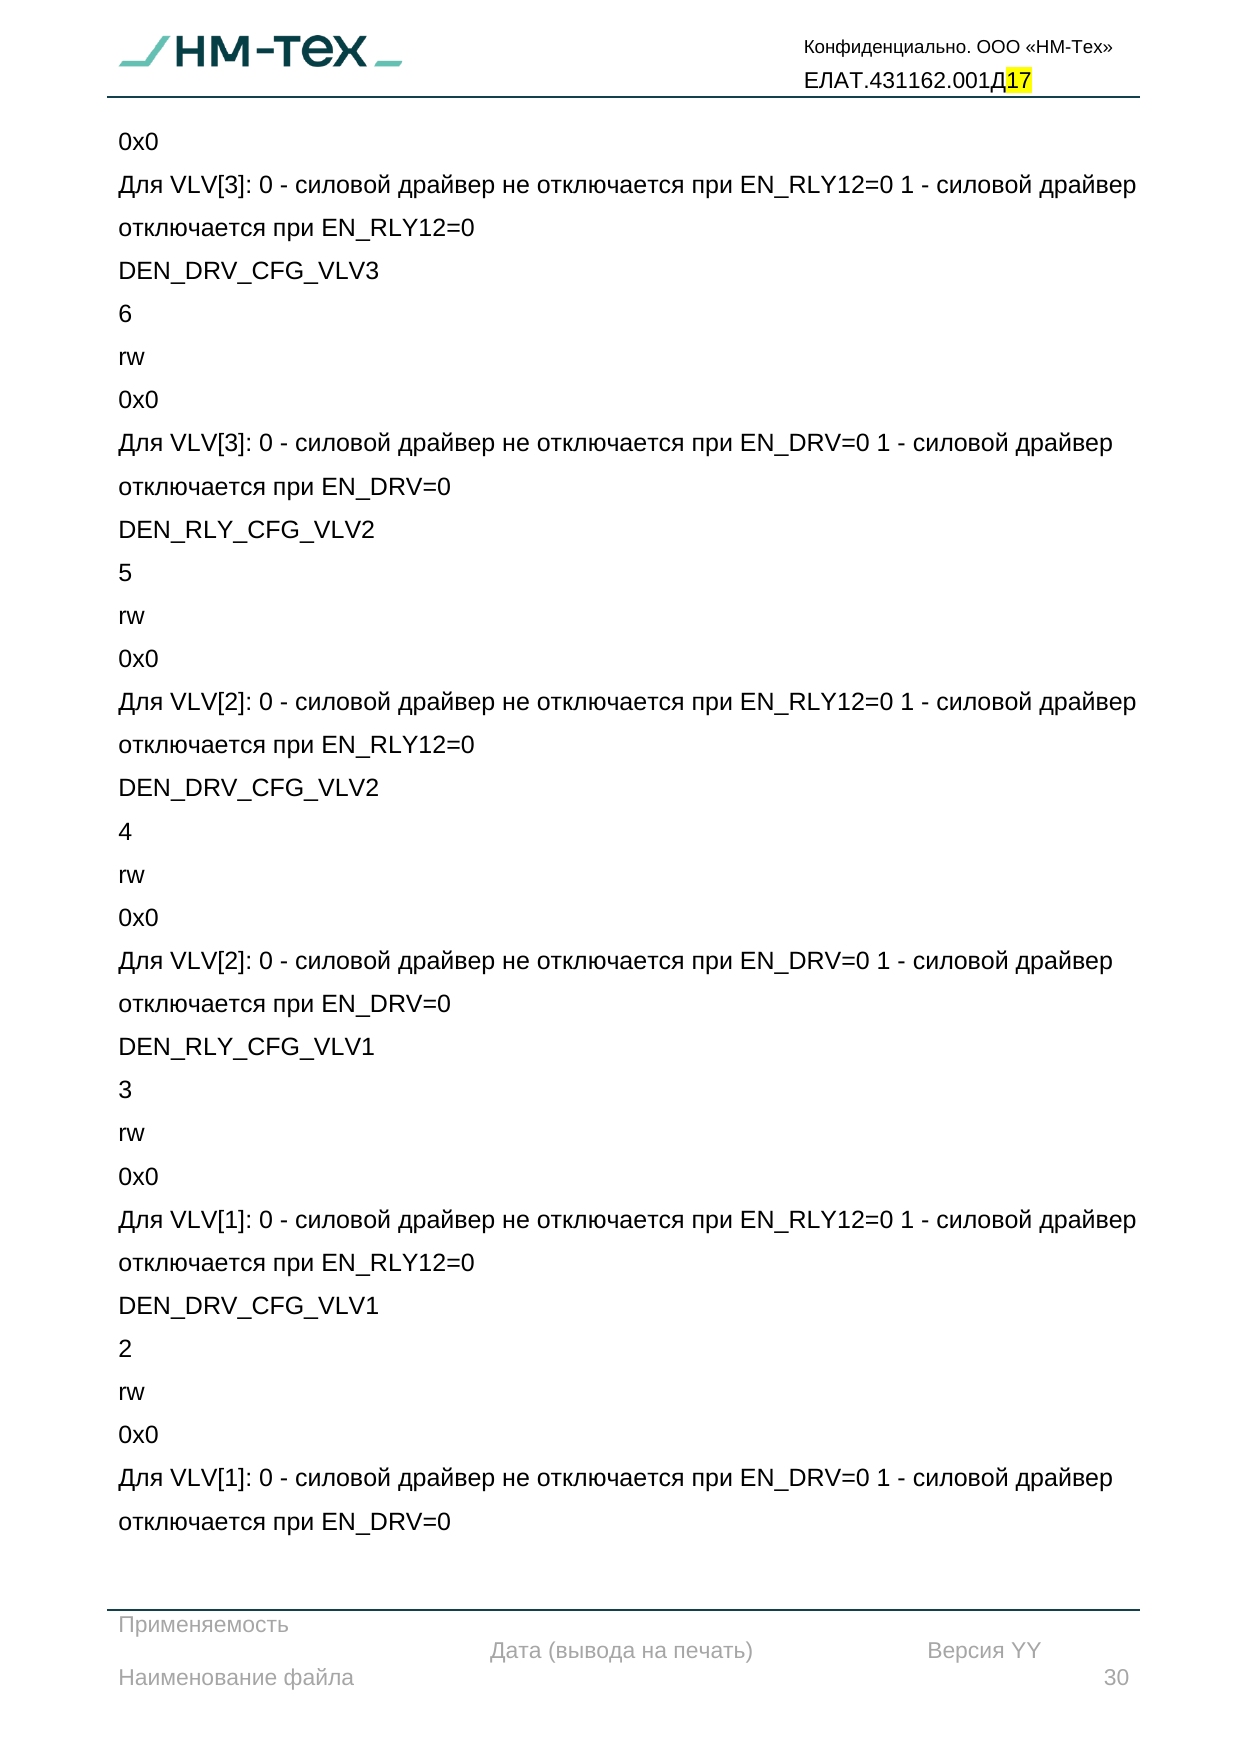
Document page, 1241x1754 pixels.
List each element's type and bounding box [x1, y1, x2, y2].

picture [118, 35, 403, 67]
